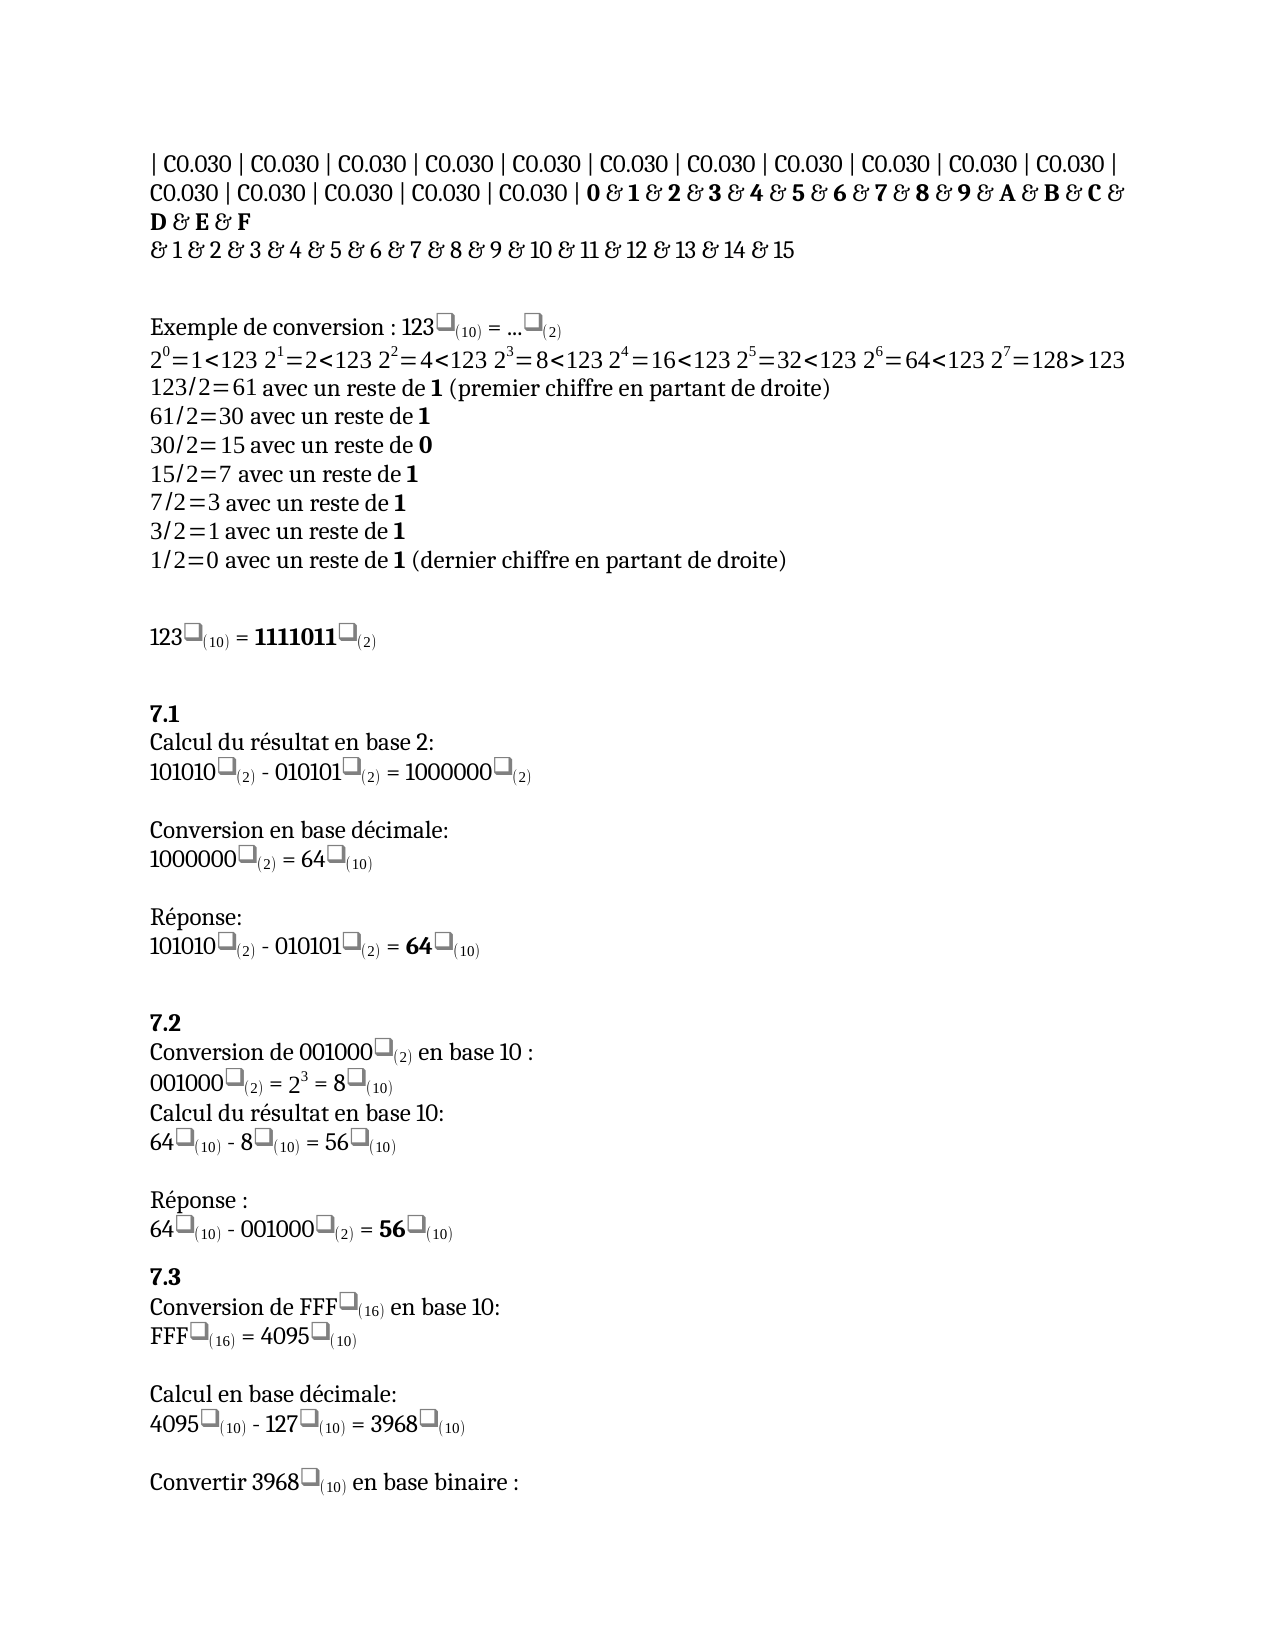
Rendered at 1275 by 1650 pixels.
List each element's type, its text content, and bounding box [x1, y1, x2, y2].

text 123 = 1111011 [150, 622, 1125, 681]
text | C0.030 | C0.030 | C0.030 | C0.030 | C0.030 | C0.030 | C0.030 | C0.030 | C0.030 | C0.030 | C0.030 | C0.030 | C0.030 | C0.030 | C0.030 | C0.030 | 0 & 1 & 2 & 3 & 4 & 5 & 6 & 7 & 8 & 9 & A & B & C & D & E & F & 1 & 2 & 3 & 4 & 5 & 6 & 7 & 8 & 9 & 10 & 11 & 12 & 13 & 14 & 15 [150, 150, 1125, 294]
text Exemple de conversion : 123 = ... avec un reste de 1 (premier chiffre en partant de droite) avec un reste de 1 avec un reste de 0 avec un reste de 1 avec un reste de 1 avec un reste de 1 avec un reste de 1 (dernier chiffre en partant de droite) [150, 312, 1125, 603]
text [150, 1263, 1125, 1497]
text 7.1 Calcul du résultat en base 2: 101010 - 010101 = 1000000 Conversion en base décimale: 1000000 = 64 Réponse: 101010 - 010101 = 64 [150, 699, 1125, 990]
text 7.2 Conversion de 001000 en base 10 : 001000 = = 8 Calcul du résultat en base 10: 64 - 8 = 56 Réponse : 64 - 001000 = 56 [150, 1009, 1125, 1244]
